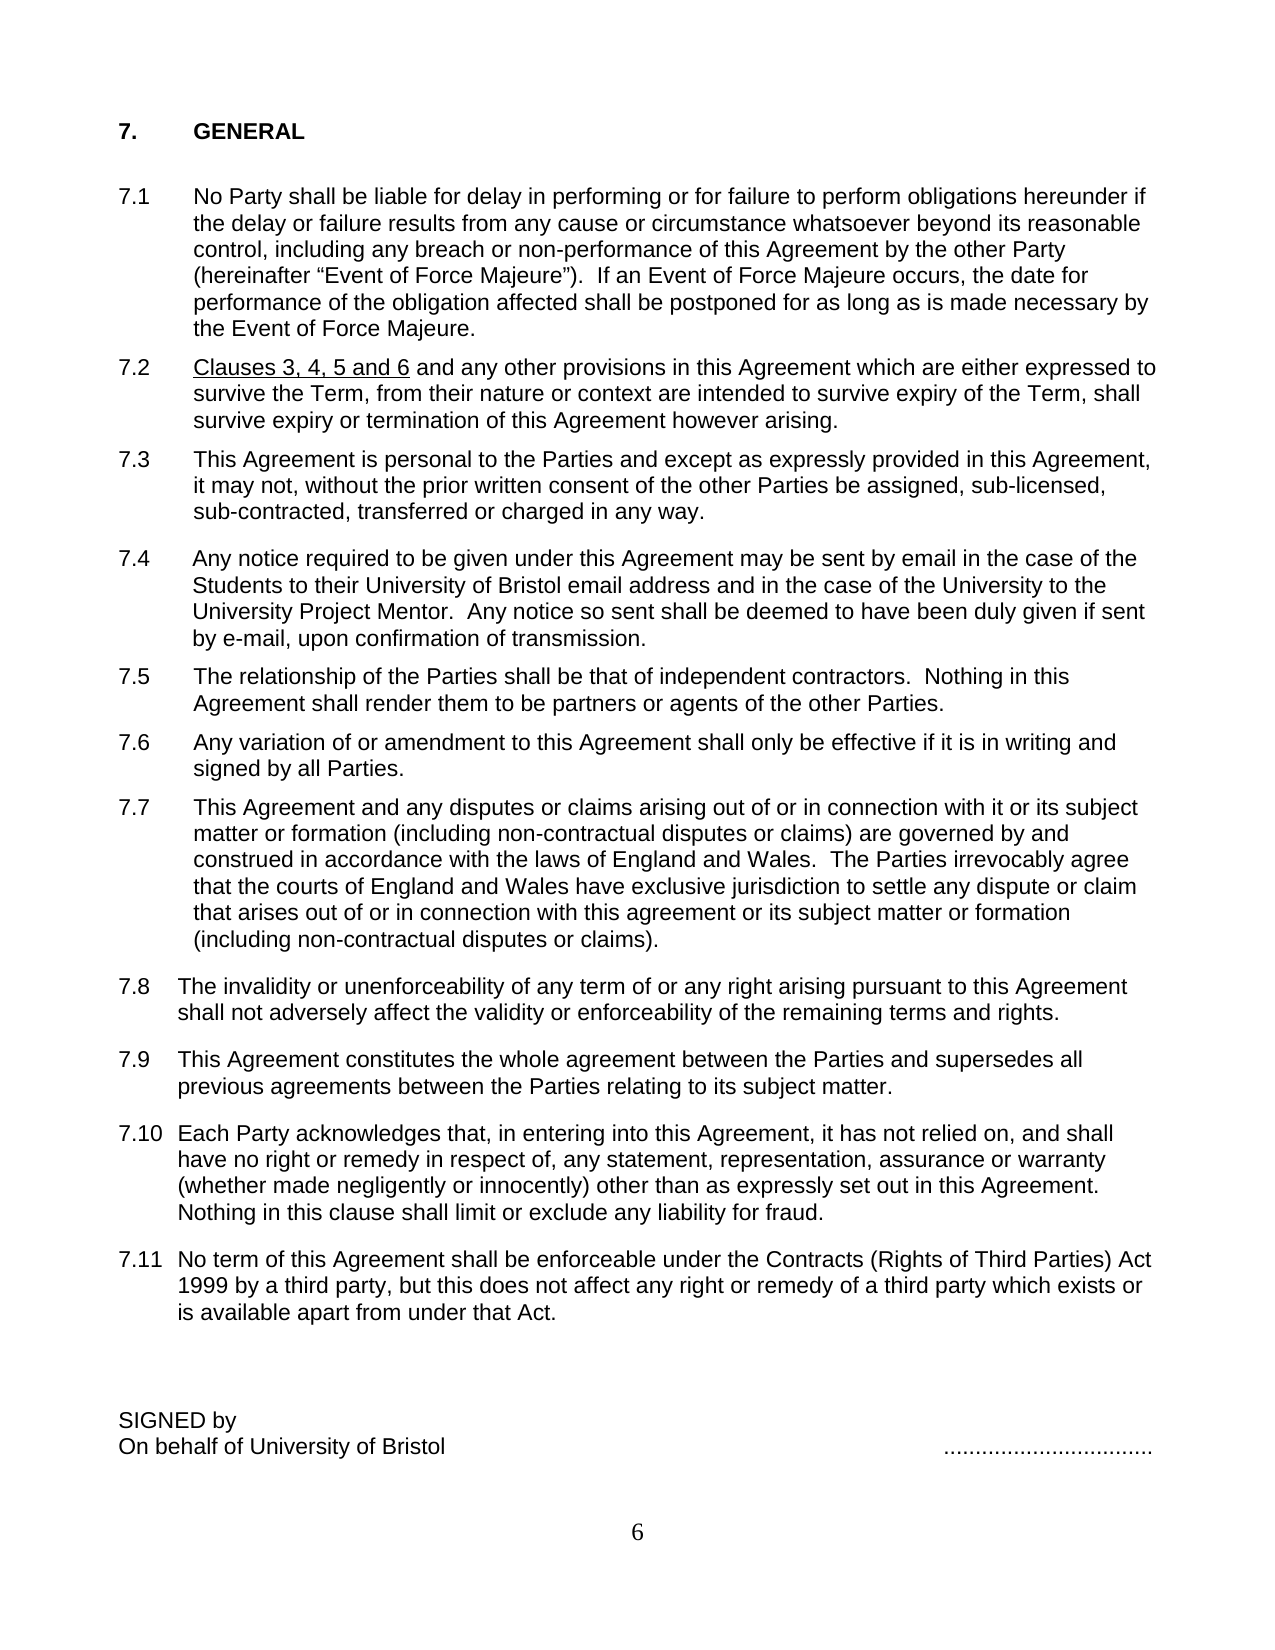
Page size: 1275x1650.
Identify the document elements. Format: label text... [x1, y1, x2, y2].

subtitle 7.8 The invalidity or unenforceability of any term of or any right arising pursuant to this Agreement shall not adversely affect the validity or enforceability of the remaining terms and rights. [118, 973, 1157, 1025]
subtitle 7.9 This Agreement constitutes the whole agreement between the Parties and supersedes all previous agreements between the Parties relating to its subject matter. [118, 1046, 1157, 1099]
text 7.7 This Agreement and any disputes or claims arising out of or in connection with it or its subject matter or formation (including non-contractual disputes or claims) are governed by and construed in accordance with the laws of England and Wales. The Parties irrevocably agree that the courts of England and Wales have exclusive jurisdiction to settle any dispute or claim that arises out of or in connection with this agreement or its subject matter or formation (including non-contractual disputes or claims). [118, 794, 1157, 952]
subtitle 7.4 Any notice required to be given under this Agreement may be sent by email in the case of the Students to their University of Bristol email address and in the case of the University to the University Project Mentor. Any notice so sent shall be deemed to have been duly given if sent by e-mail, upon confirmation of transmission. [118, 545, 1157, 651]
text 7.2 Clauses 3, 4, 5 and 6 and any other provisions in this Agreement which are either expressed to survive the Term, from their nature or context are intended to survive expiry of the Term, shall survive expiry or termination of this Agreement however arising. [118, 354, 1157, 433]
text 7. GENERAL [118, 118, 1157, 144]
text 7.1 No Party shall be liable for delay in performing or for failure to perform obligations hereunder if the delay or failure results from any cause or circumstance whatsoever beyond its reasonable control, including any breach or non-performance of this Agreement by the other Party (hereinafter “Event of Force Majeure”). If an Event of Force Majeure occurs, the date for performance of the obligation affected shall be postponed for as long as is made necessary by the Event of Force Majeure. [118, 183, 1157, 341]
text SIGNED by [118, 1407, 1157, 1433]
subtitle 7.10 Each Party acknowledges that, in entering into this Agreement, it has not relied on, and shall have no right or remedy in respect of, any statement, representation, assurance or warranty (whether made negligently or innocently) other than as expressly set out in this Agreement. Nothing in this clause shall limit or exclude any liability for fraud. [118, 1120, 1157, 1225]
text 7.6 Any variation of or amendment to this Agreement shall only be effective if it is in writing and signed by all Parties. [118, 728, 1157, 781]
text 7.3 This Agreement is personal to the Parties and except as expressly provided in this Agreement, it may not, without the prior written consent of the other Parties be assigned, sub-licensed, sub-contracted, transferred or charged in any way. [118, 446, 1157, 524]
text 7.5 The relationship of the Parties shall be that of independent contractors. Nothing in this Agreement shall render them to be partners or agents of the other Parties. [118, 663, 1157, 716]
text On behalf of University of Bristol ................................. [118, 1433, 1157, 1459]
subtitle 7.11 No term of this Agreement shall be enforceable under the Contracts (Rights of Third Parties) Act 1999 by a third party, but this does not affect any right or remedy of a third party which exists or is available apart from under that Act. [118, 1246, 1157, 1325]
